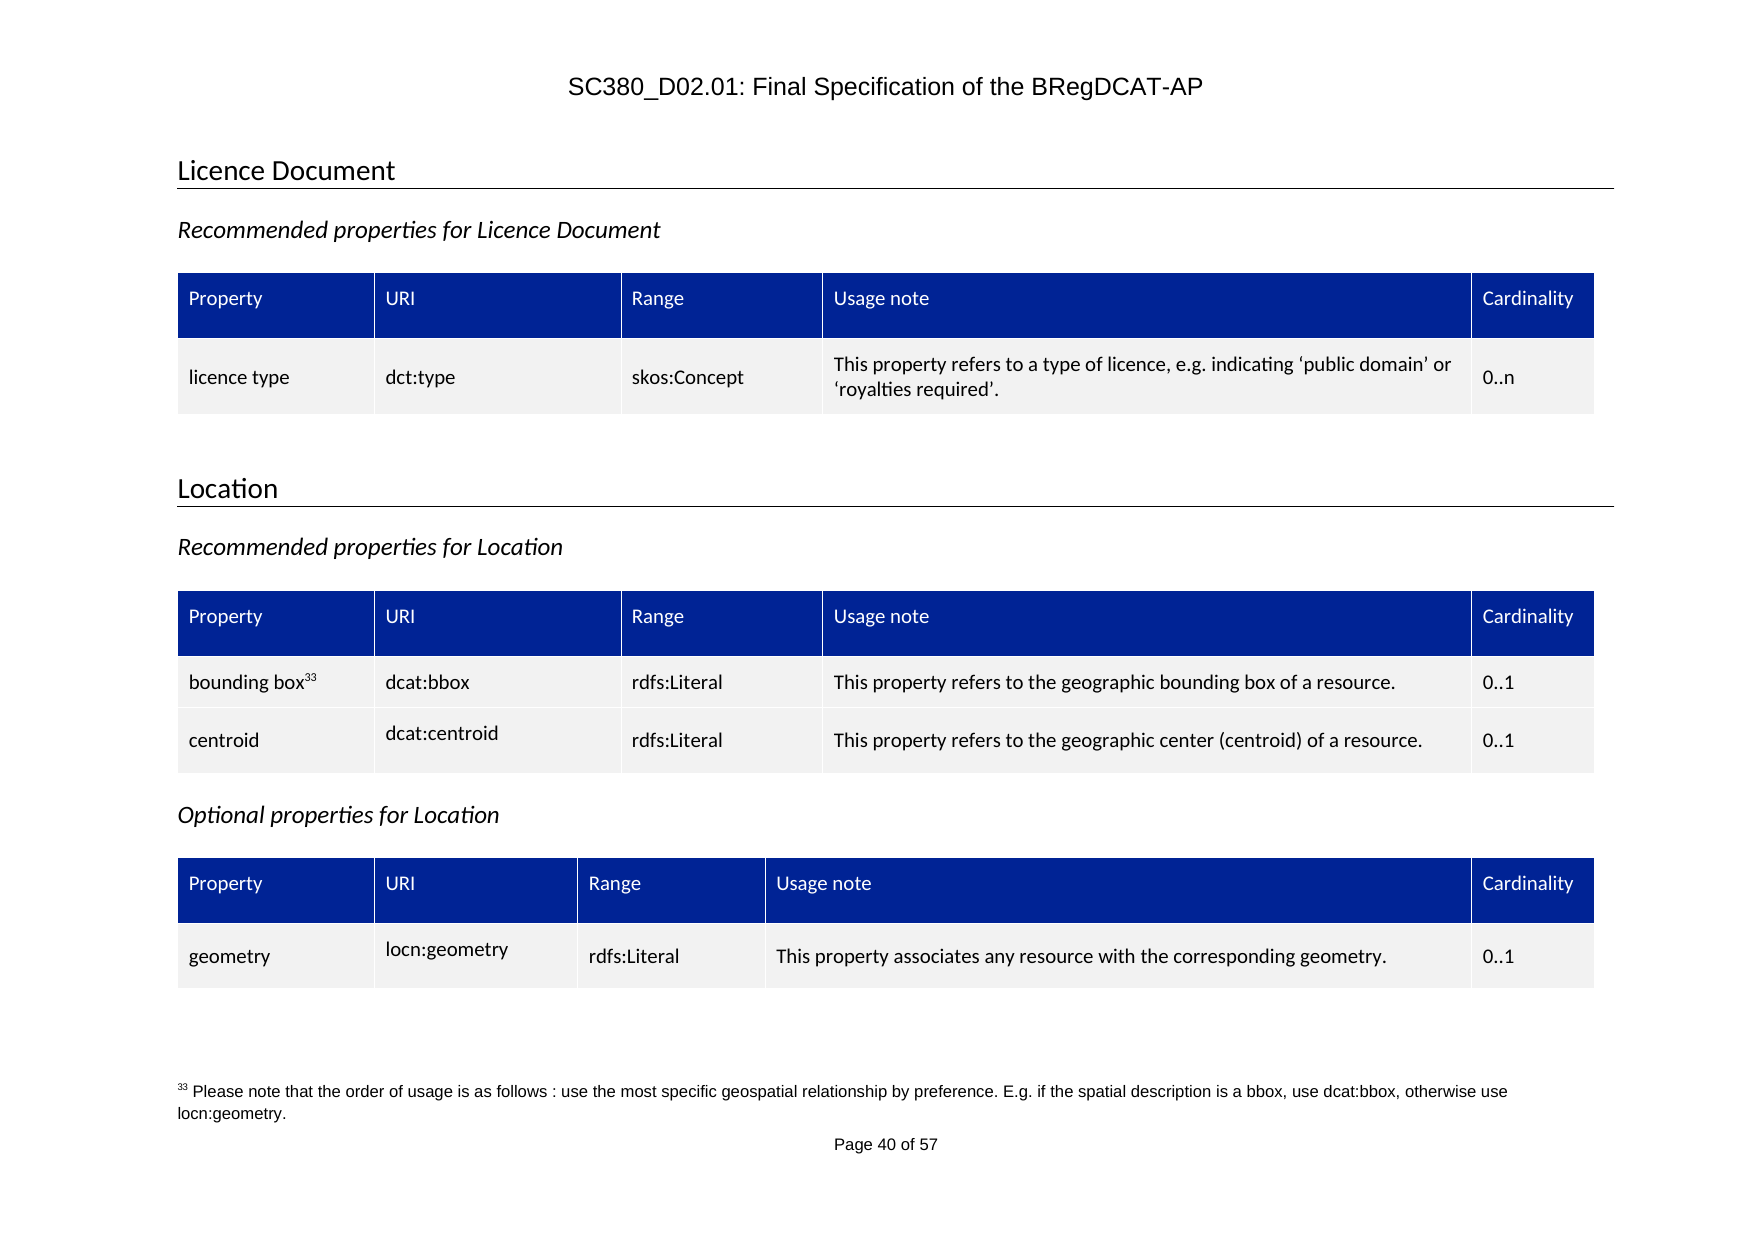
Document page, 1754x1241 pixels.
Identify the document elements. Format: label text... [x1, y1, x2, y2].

table_cell geometry [178, 924, 374, 988]
table_cell rdfs:Literal [622, 708, 822, 773]
table_cell centroid [178, 708, 374, 773]
table_cell rdfs:Literal [622, 657, 822, 707]
text Optional properties for Location [177, 799, 1594, 829]
table_header Range [578, 858, 765, 923]
table_cell 0..n [1472, 339, 1594, 414]
table_cell rdfs:Literal [578, 924, 765, 988]
table_header Usage note [766, 858, 1471, 923]
table_header Property [178, 273, 374, 338]
table_header Range [622, 273, 822, 338]
table_cell 0..1 [1472, 708, 1594, 773]
table_header URI [375, 858, 577, 923]
table_cell This property associates any resource with the corresponding geometry. [766, 924, 1471, 988]
table_cell skos:Concept [622, 339, 822, 414]
table_cell dct:type [375, 339, 621, 414]
table_header Cardinality [1472, 858, 1594, 923]
table_header Property [178, 858, 374, 923]
table_cell dcat:centroid [375, 708, 621, 773]
table_cell This property refers to the geographic bounding box of a resource. [823, 657, 1471, 707]
table_header URI [375, 273, 621, 338]
table_cell 0..1 [1472, 924, 1594, 988]
table_cell locn:geometry [375, 924, 577, 988]
table_header URI [375, 591, 621, 656]
subtitle Location [177, 470, 1614, 506]
table_cell 0..1 [1472, 657, 1594, 707]
text Recommended properties for Licence Document [177, 214, 1594, 244]
table_header Cardinality [1472, 273, 1594, 338]
table_header Usage note [823, 591, 1471, 656]
table_header Cardinality [1472, 591, 1594, 656]
table_header Range [622, 591, 822, 656]
table_cell bounding box [178, 657, 374, 707]
table_cell This property refers to a type of licence, e.g. indicating ‘public domain’ or ‘royalties required’. [823, 339, 1471, 414]
subtitle Licence Document [177, 152, 1614, 188]
text Recommended properties for Location [177, 532, 1594, 562]
table_cell This property refers to the geographic center (centroid) of a resource. [823, 708, 1471, 773]
table_cell licence type [178, 339, 374, 414]
table_header Property [178, 591, 374, 656]
table_cell dcat:bbox [375, 657, 621, 707]
table_header Usage note [823, 273, 1471, 338]
